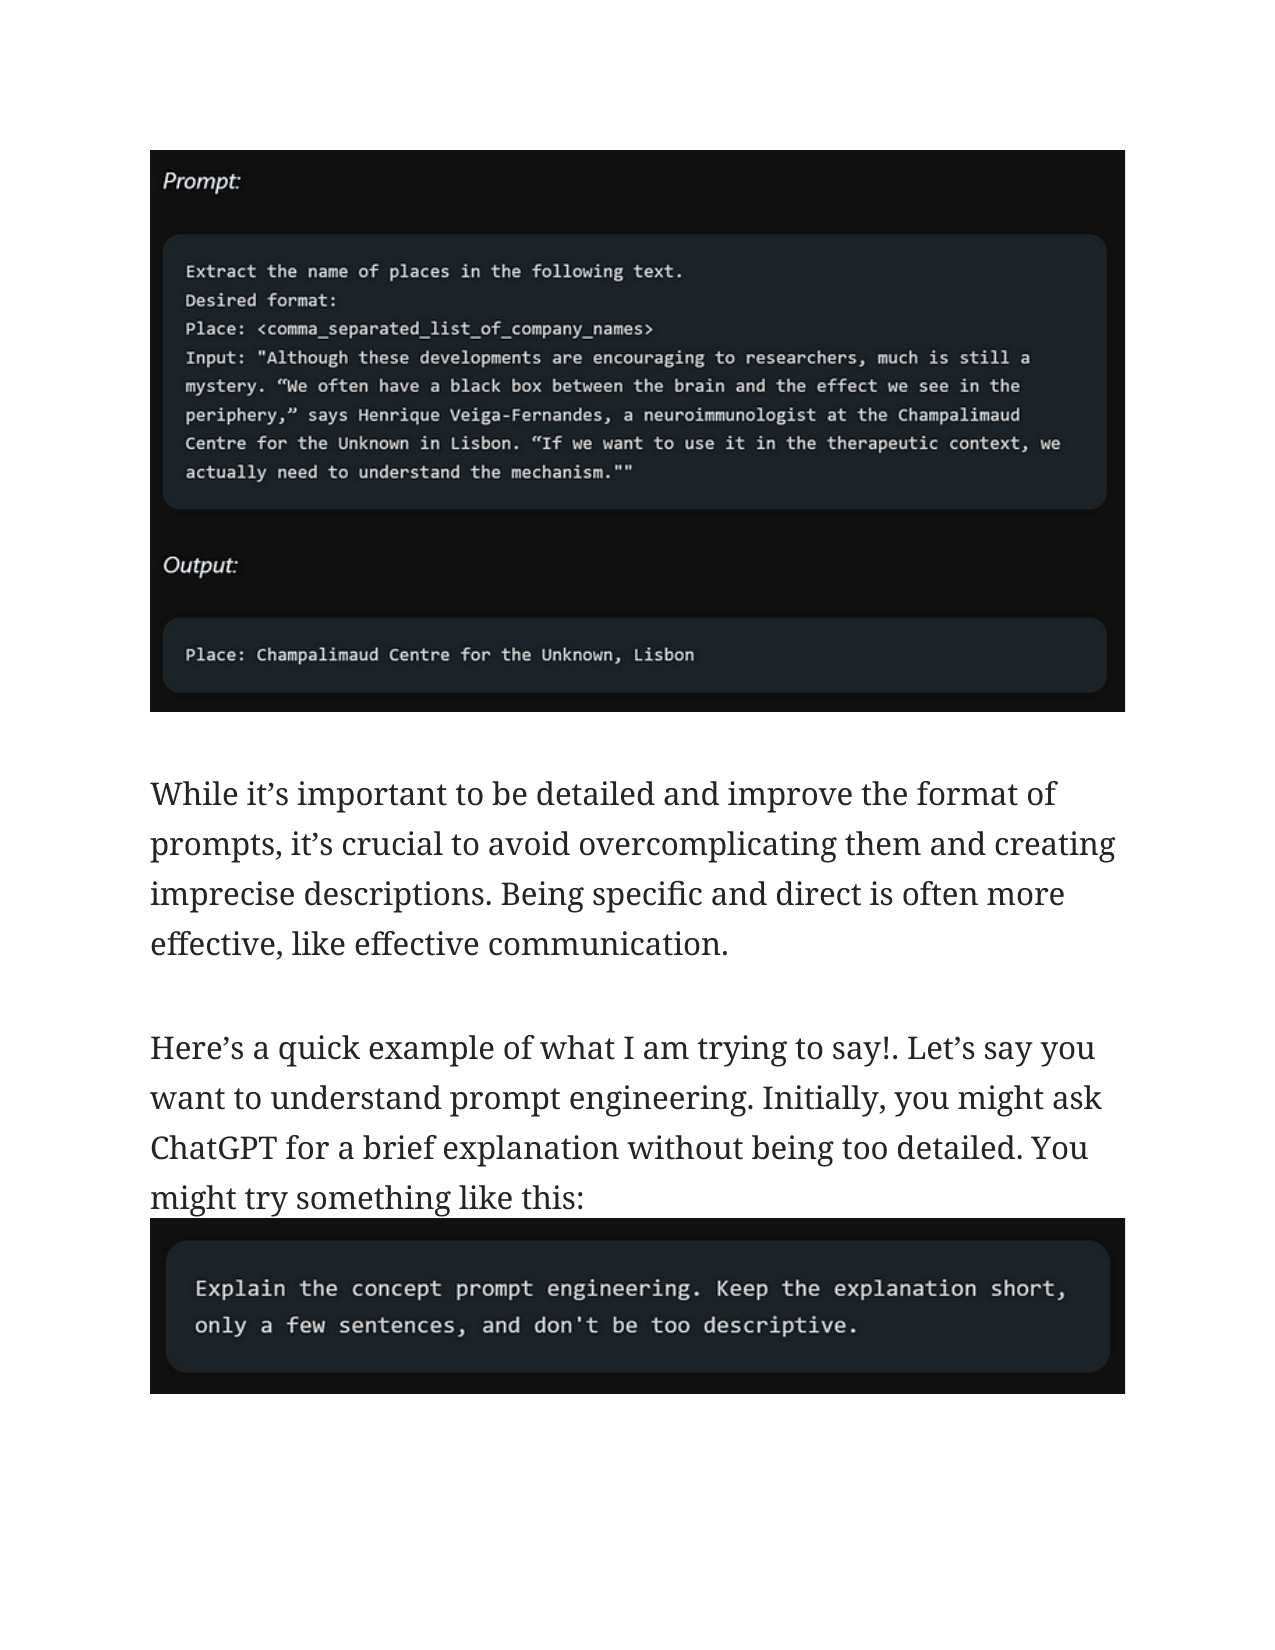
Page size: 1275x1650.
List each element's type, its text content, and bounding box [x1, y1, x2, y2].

picture [150, 1218, 1125, 1394]
text Here’s a quick example of what I am trying to say!. Let’s say you want to understand prompt engineering. Initially, you might ask ChatGPT for a brief explanation without being too detailed. You might try something like this: [150, 1018, 1125, 1218]
text While it’s important to be detailed and improve the format of prompts, it’s crucial to avoid overcomplicating them and creating imprecise descriptions. Being specific and direct is often more effective, like effective communication. [150, 765, 1125, 965]
picture [150, 150, 1125, 712]
